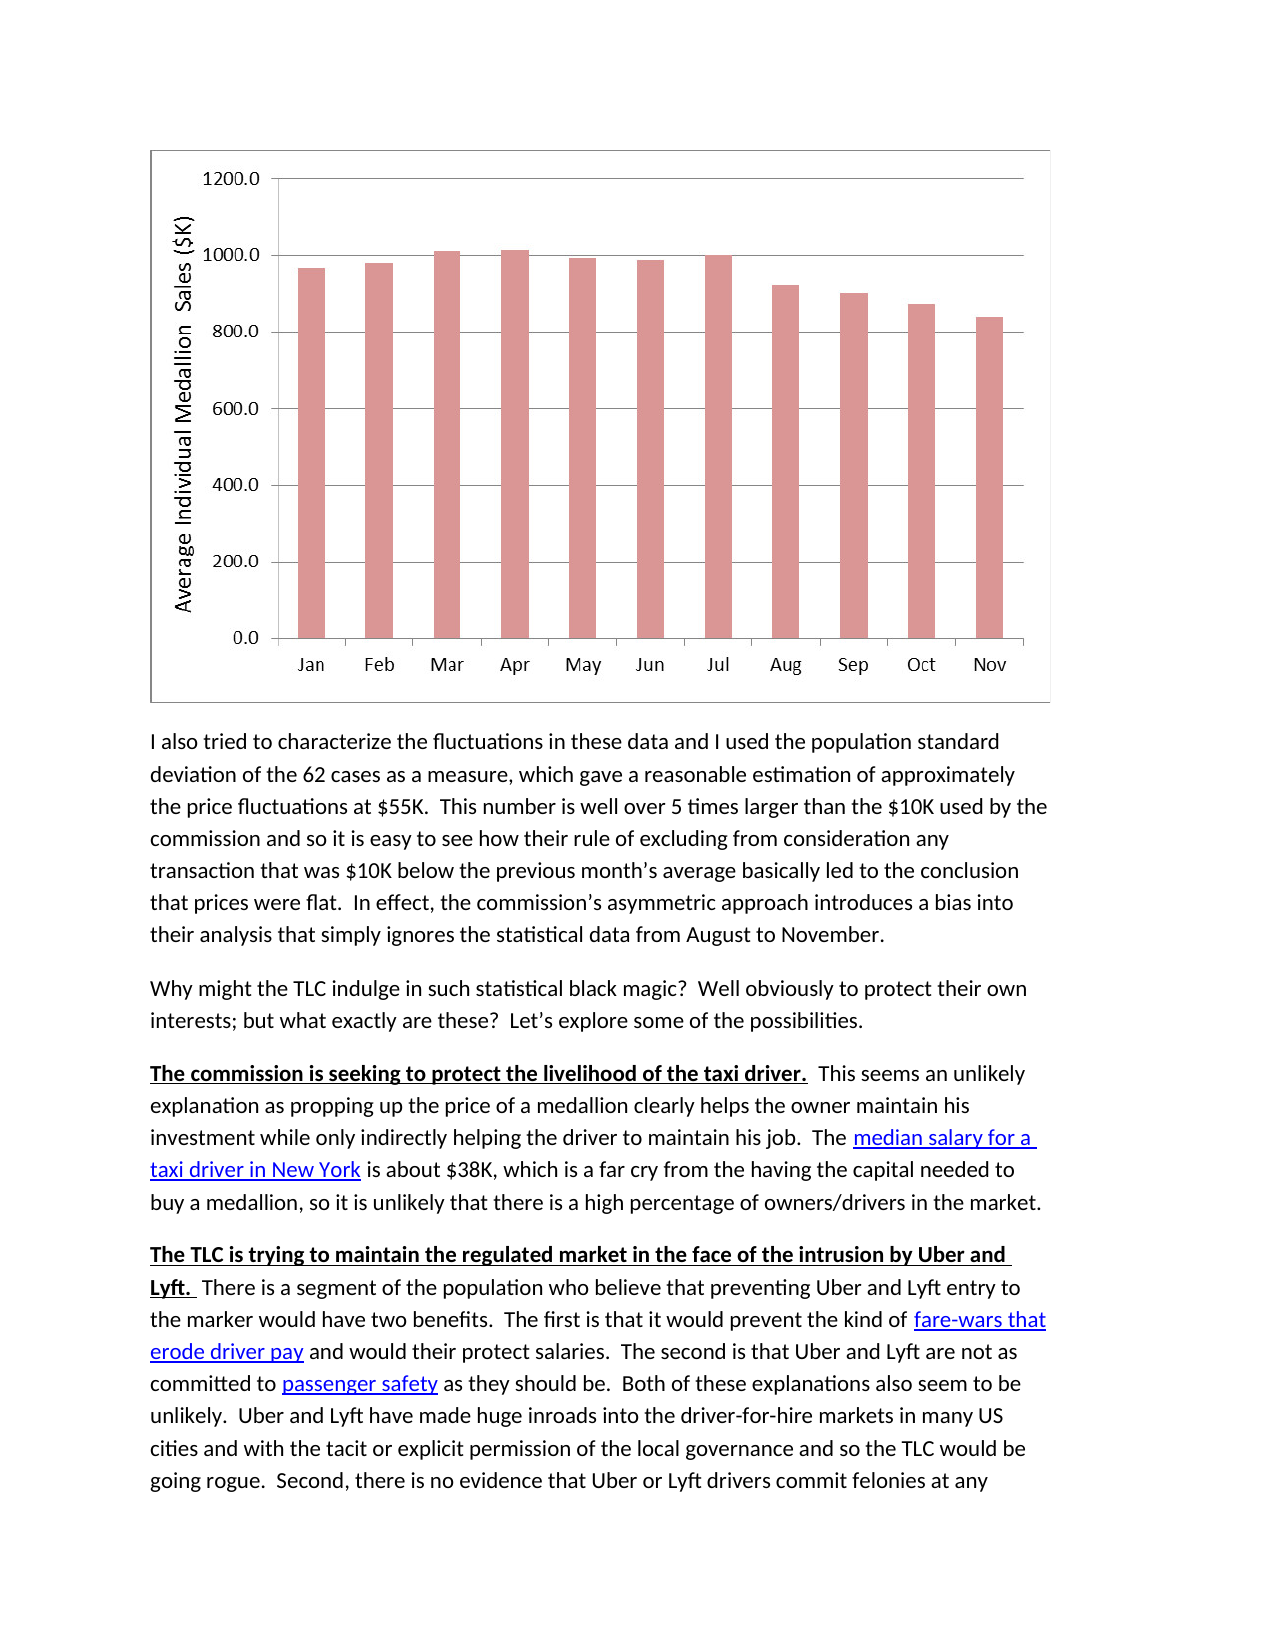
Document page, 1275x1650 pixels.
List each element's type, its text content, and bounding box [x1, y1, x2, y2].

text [150, 1241, 1050, 1494]
picture [150, 150, 1050, 703]
text The commission is seeking to protect the livelihood of the taxi driver. This seems an unlikely explanation as propping up the price of a medallion clearly helps the owner maintain his investment while only indirectly helping the driver to maintain his job. The median salary for a taxi driver in New York is about $38K, which is a far cry from the having the capital needed to buy a medallion, so it is unlikely that there is a high percentage of owners/drivers in the market. [150, 1059, 1050, 1216]
text I also tried to characterize the fluctuations in these data and I used the population standard deviation of the 62 cases as a measure, which gave a reasonable estimation of approximately the price fluctuations at $55K. This number is well over 5 times larger than the $10K used by the commission and so it is easy to see how their rule of excluding from consideration any transaction that was $10K below the previous month’s average basically led to the conclusion that prices were flat. In effect, the commission’s asymmetric approach introduces a bias into their analysis that simply ignores the statistical data from August to November. [150, 727, 1050, 949]
text Why might the TLC indulge in such statistical black magic? Well obviously to protect their own interests; but what exactly are these? Let’s explore some of the possibilities. [150, 974, 1050, 1034]
